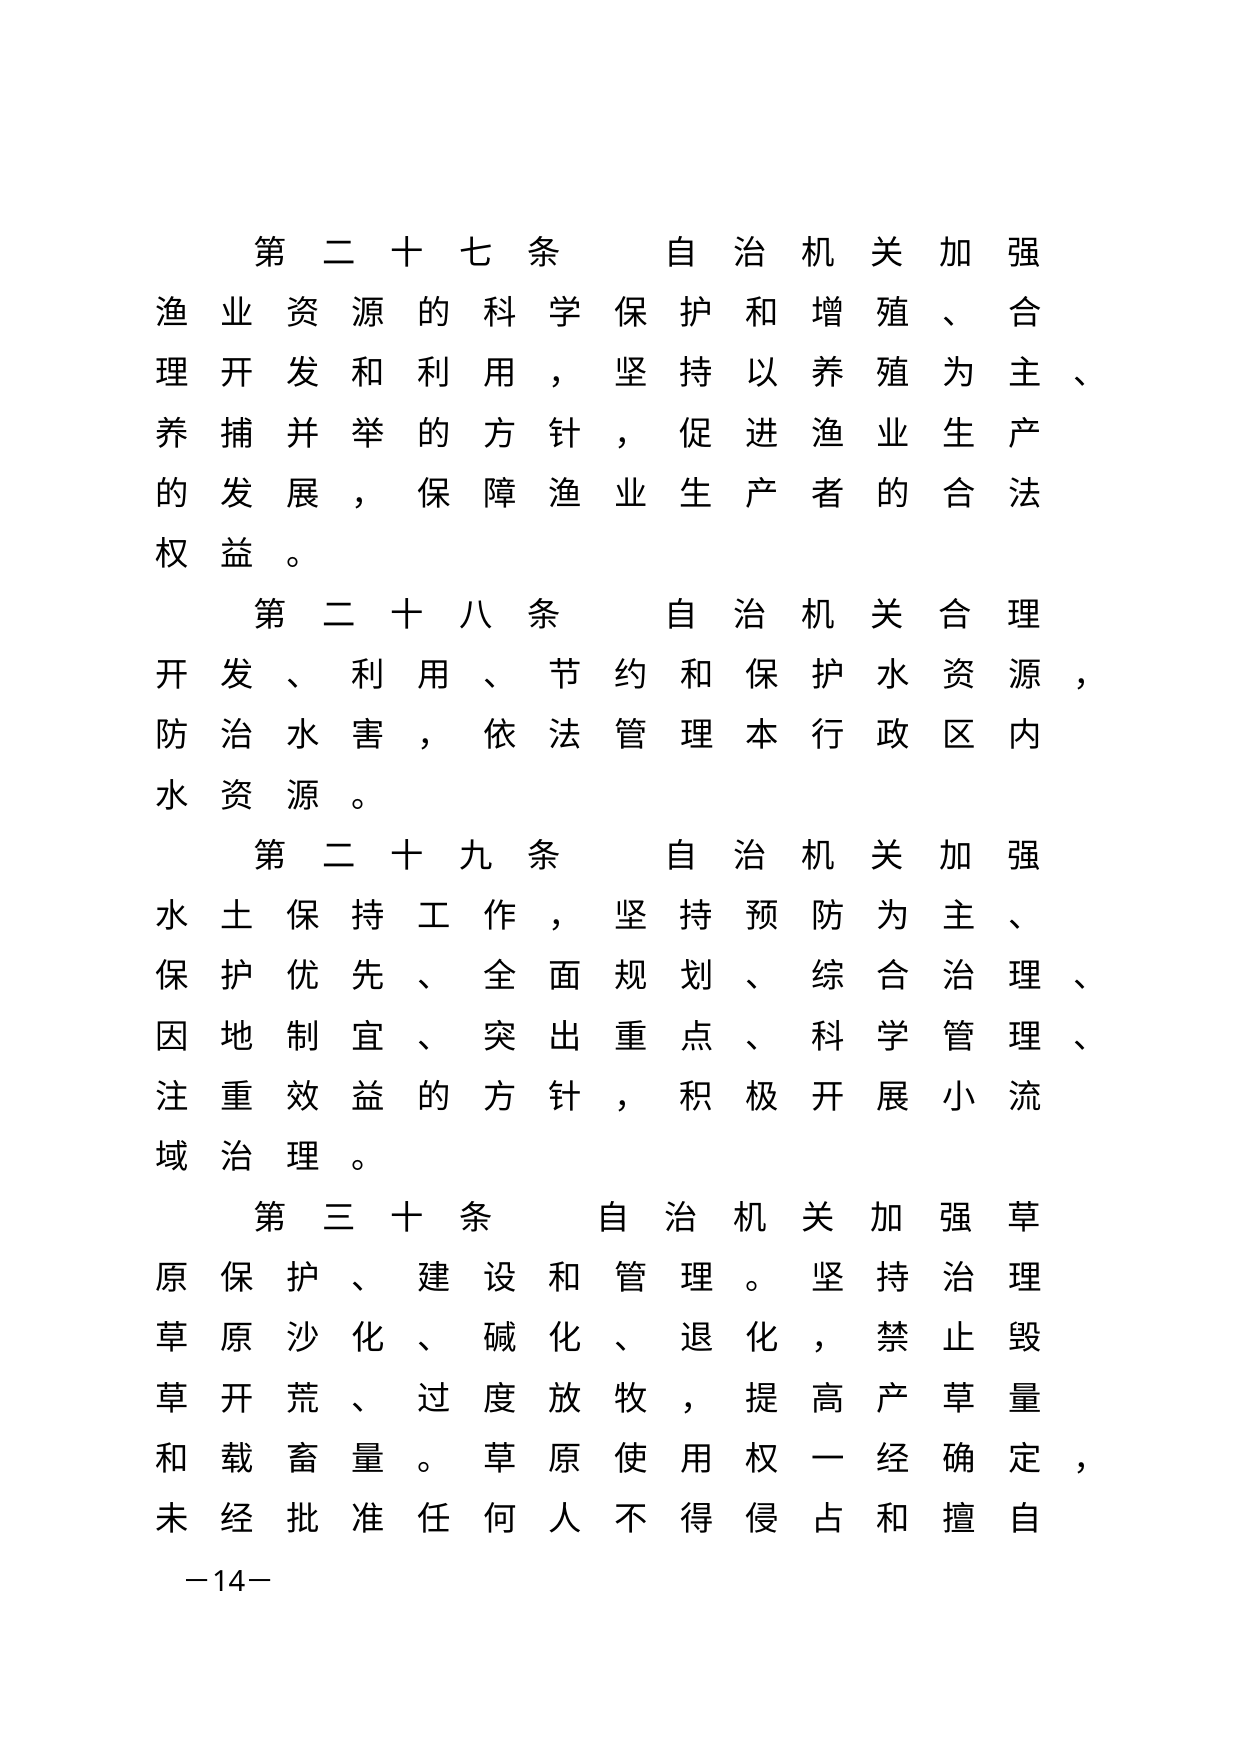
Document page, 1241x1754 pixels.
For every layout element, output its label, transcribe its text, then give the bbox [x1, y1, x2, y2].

text 第三十条 自治机关加强草原保护、建设和管理。坚持治理草原沙化、碱化、退化，禁止毁草开荒、过度放牧，提高产草量和载畜量。草原使用权一经确定，未经批准任何人不得侵占和擅自变动。 [155, 1184, 1073, 1546]
text 第二十九条 自治机关加强水土保持工作，坚持预防为主、保护优先、全面规划、综合治理、因地制宜、突出重点、科学管理、注重效益的方针，积极开展小流域治理。 [155, 823, 1073, 1184]
text 第二十七条 自治机关加强渔业资源的科学保护和增殖、合理开发和利用，坚持以养殖为主、养捕并举的方针，促进渔业生产的发展，保障渔业生产者的合法权益。 [155, 219, 1073, 581]
text 第二十八条 自治机关合理开发、利用、节约和保护水资源，防治水害，依法管理本行政区内水资源。 [155, 581, 1073, 823]
